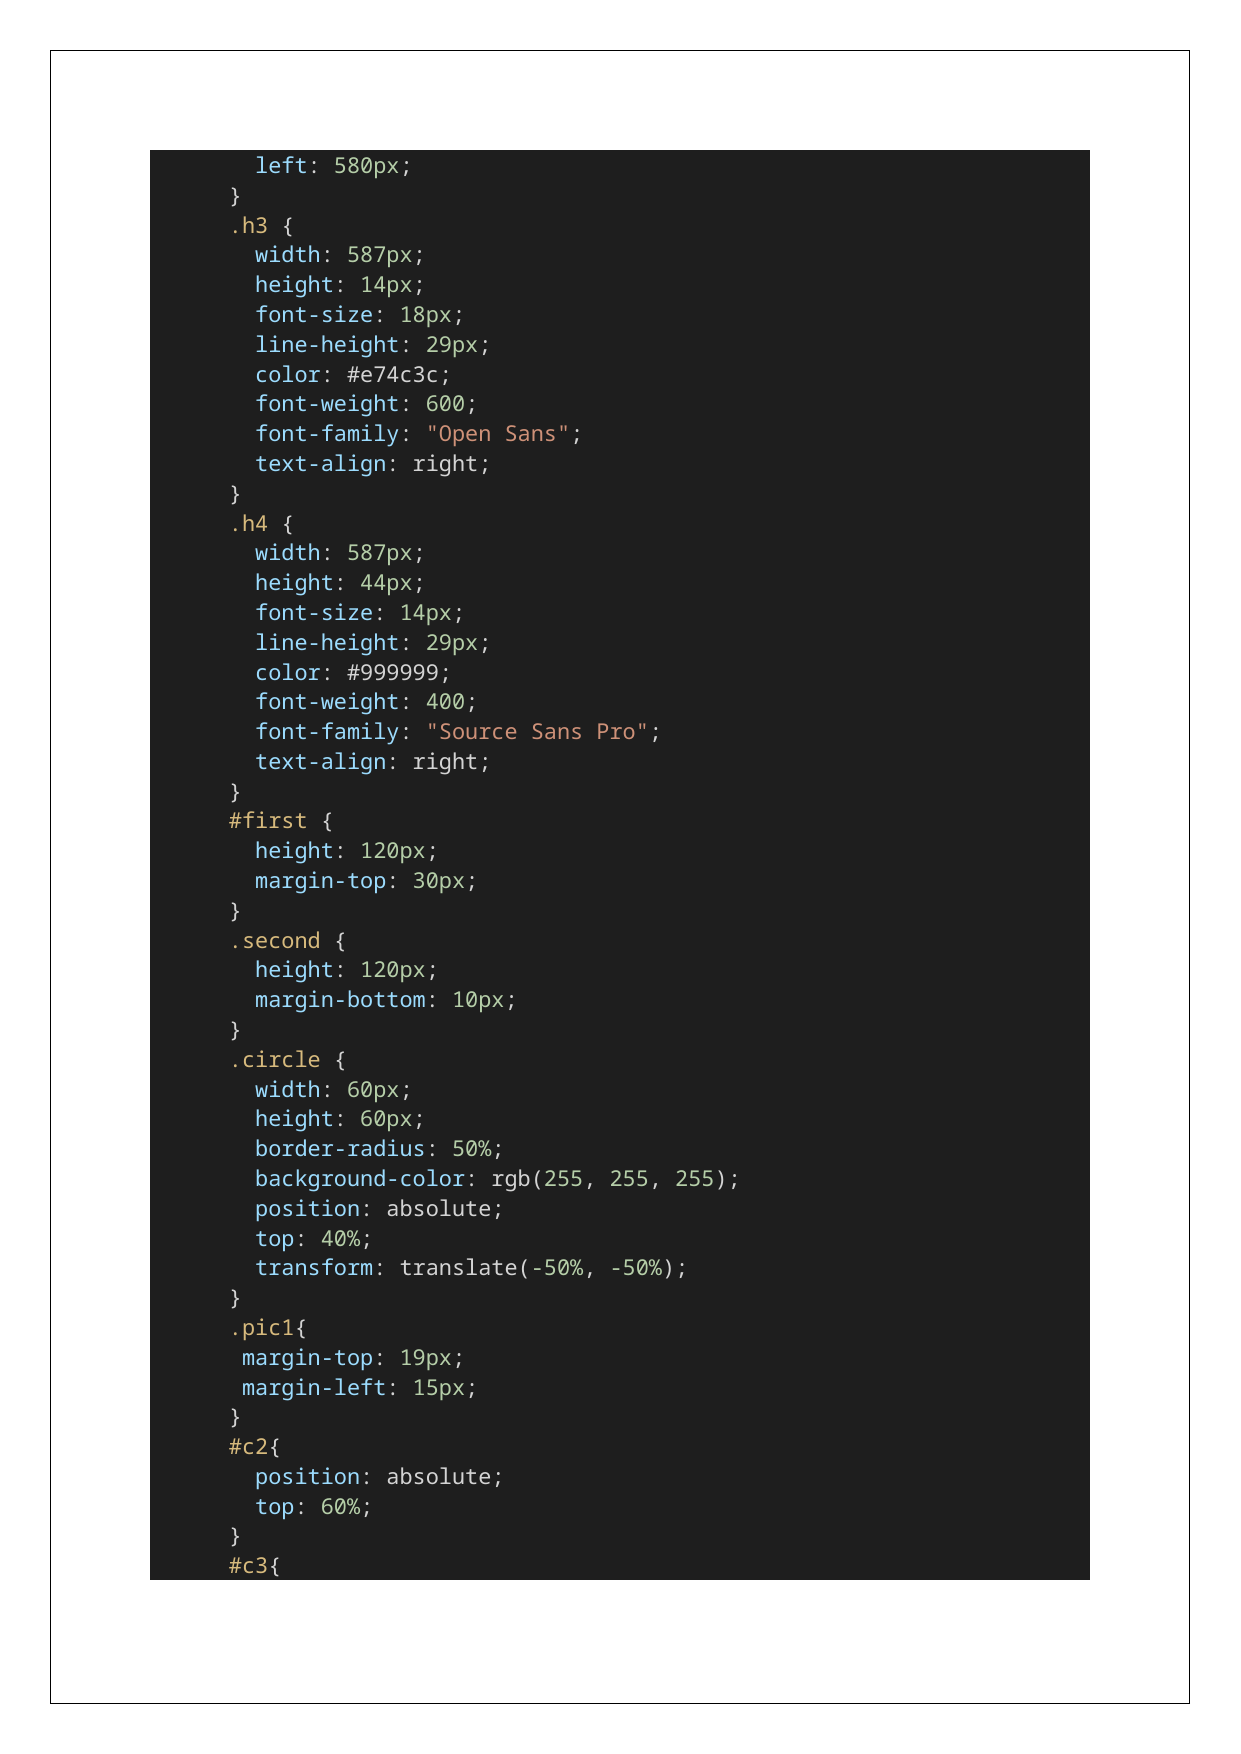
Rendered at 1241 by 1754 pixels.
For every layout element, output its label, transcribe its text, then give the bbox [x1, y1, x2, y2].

text font-weight: 600; [150, 388, 1090, 418]
text position: absolute; [150, 1193, 1090, 1222]
text text-align: right; [150, 448, 1090, 478]
text .second { [150, 924, 1090, 954]
text font-size: 14px; [150, 597, 1090, 627]
text } [150, 1282, 1090, 1312]
text top: 40%; [150, 1222, 1090, 1252]
text left: 580px; [150, 150, 1090, 180]
text height: 60px; [150, 1103, 1090, 1133]
text #c2{ [150, 1431, 1090, 1461]
text .h4 { [150, 507, 1090, 537]
text } [150, 895, 1090, 924]
text #c3{ [150, 1550, 1090, 1580]
text width: 587px; [150, 537, 1090, 567]
text } [150, 478, 1090, 507]
text background-color: rgb(255, 255, 255); [150, 1163, 1090, 1193]
text } [150, 776, 1090, 805]
text text-align: right; [150, 746, 1090, 776]
text margin-top: 19px; [150, 1342, 1090, 1371]
text margin-top: 30px; [150, 865, 1090, 895]
text font-size: 18px; [150, 299, 1090, 329]
text width: 60px; [150, 1073, 1090, 1103]
text .pic1{ [150, 1312, 1090, 1342]
text color: #999999; [150, 656, 1090, 686]
text margin-bottom: 10px; [150, 984, 1090, 1014]
text transform: translate(-50%, -50%); [150, 1252, 1090, 1282]
text height: 120px; [150, 835, 1090, 865]
text #first { [150, 805, 1090, 835]
text top: 60%; [150, 1491, 1090, 1520]
text font-weight: 400; [150, 686, 1090, 716]
text } [150, 180, 1090, 209]
text .h3 { [150, 209, 1090, 239]
text height: 44px; [150, 567, 1090, 597]
text } [150, 1014, 1090, 1044]
text } [150, 1520, 1090, 1550]
text line-height: 29px; [150, 329, 1090, 358]
text color: #e74c3c; [150, 358, 1090, 388]
text height: 14px; [150, 269, 1090, 299]
text } [150, 1401, 1090, 1431]
text font-family: "Open Sans"; [150, 418, 1090, 448]
text line-height: 29px; [150, 627, 1090, 656]
text font-family: "Source Sans Pro"; [150, 716, 1090, 746]
text margin-left: 15px; [150, 1371, 1090, 1401]
text border-radius: 50%; [150, 1133, 1090, 1163]
text position: absolute; [150, 1461, 1090, 1491]
text height: 120px; [150, 954, 1090, 984]
text width: 587px; [150, 239, 1090, 269]
text .circle { [150, 1044, 1090, 1073]
